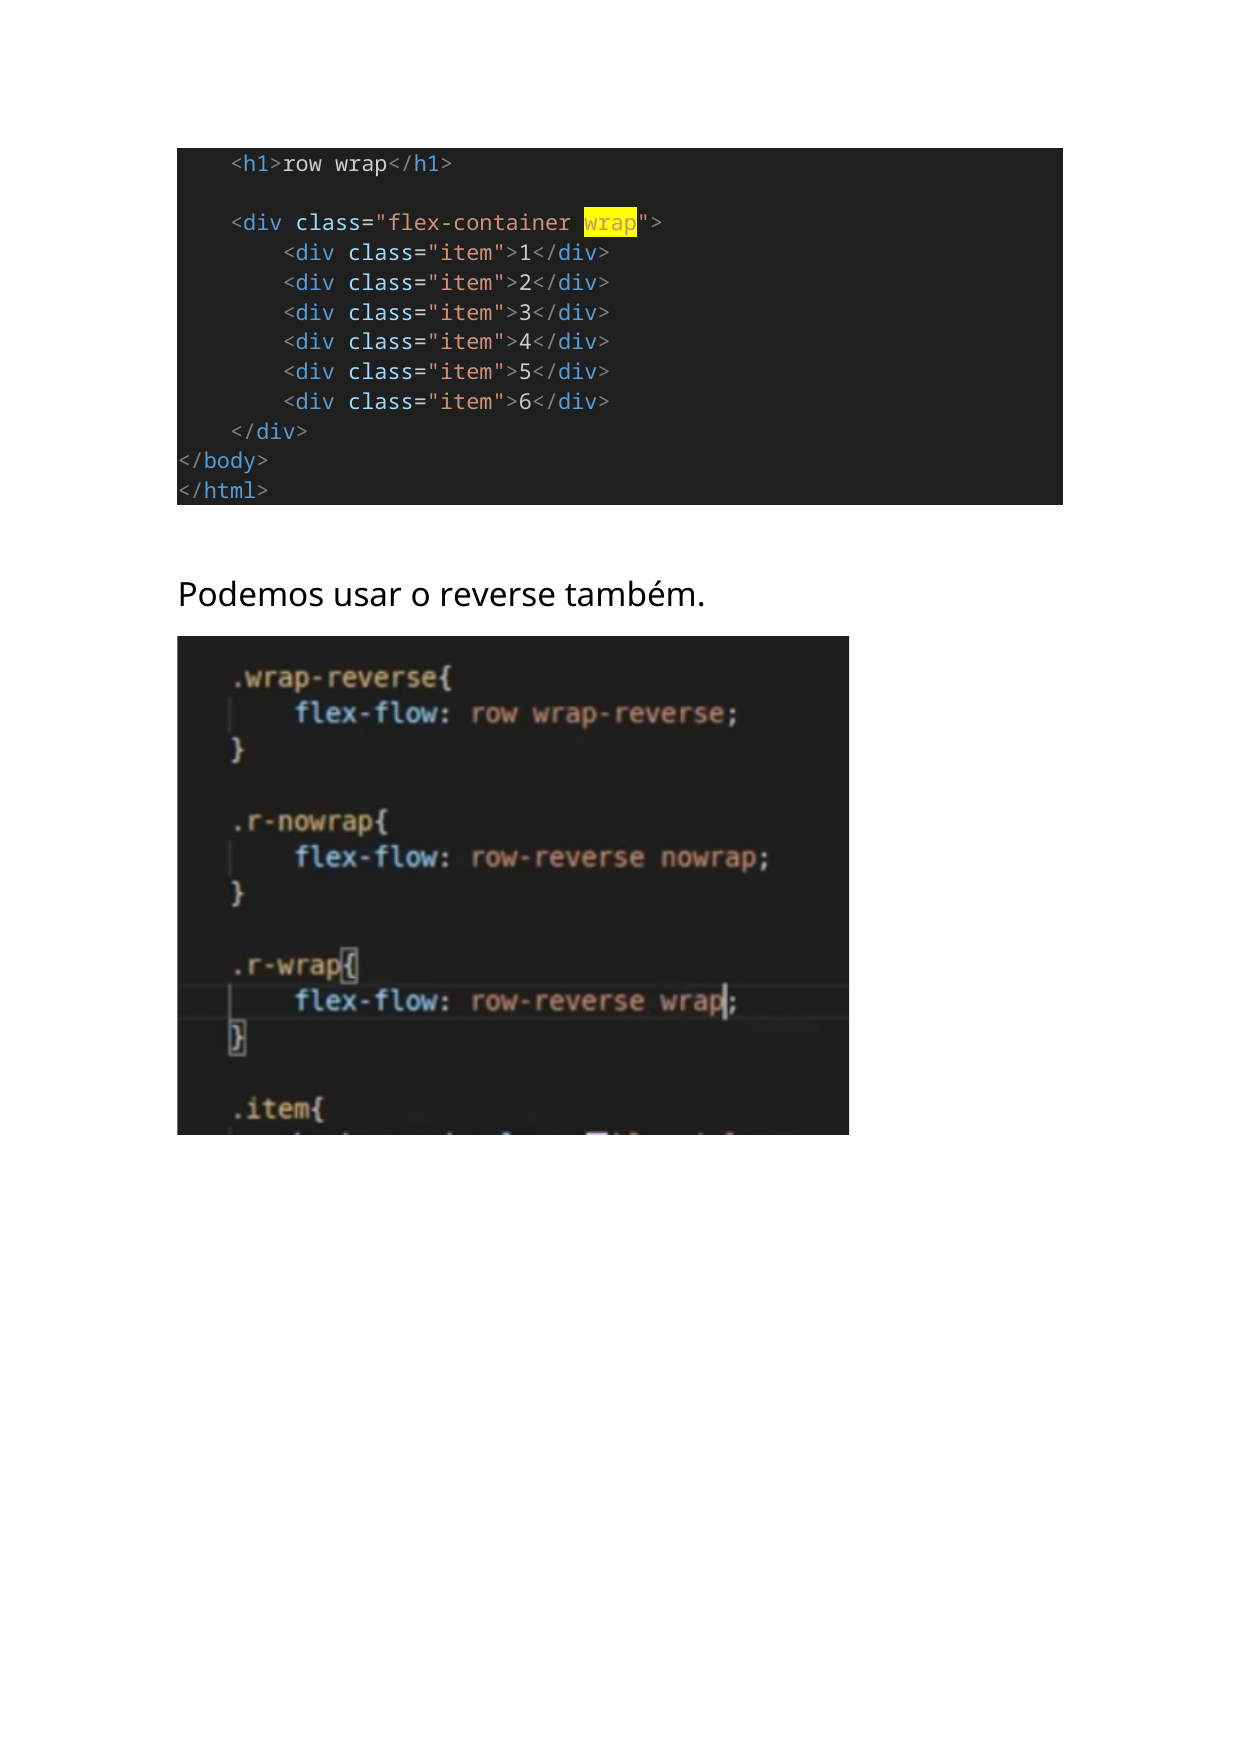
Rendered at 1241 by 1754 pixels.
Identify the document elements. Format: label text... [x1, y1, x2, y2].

text </body> [177, 446, 1063, 475]
text <div class="item">4</div> [177, 326, 1063, 356]
text </html> [177, 475, 1063, 505]
text <h1>row wrap</h1> [177, 148, 1063, 177]
text <div class="item">1</div> [177, 237, 1063, 267]
text <div class="item">3</div> [177, 297, 1063, 326]
text <div class="item">2</div> [177, 267, 1063, 297]
text </div> [177, 416, 1063, 446]
text <div class="item">5</div> [177, 356, 1063, 386]
picture [177, 636, 850, 1135]
text <div class="flex-container wrap"> [637, 207, 1063, 237]
text <div class="flex-container wrap"> [177, 207, 584, 237]
text <div class="item">6</div> [177, 386, 1063, 416]
text Podemos usar o reverse também. [177, 571, 1063, 616]
